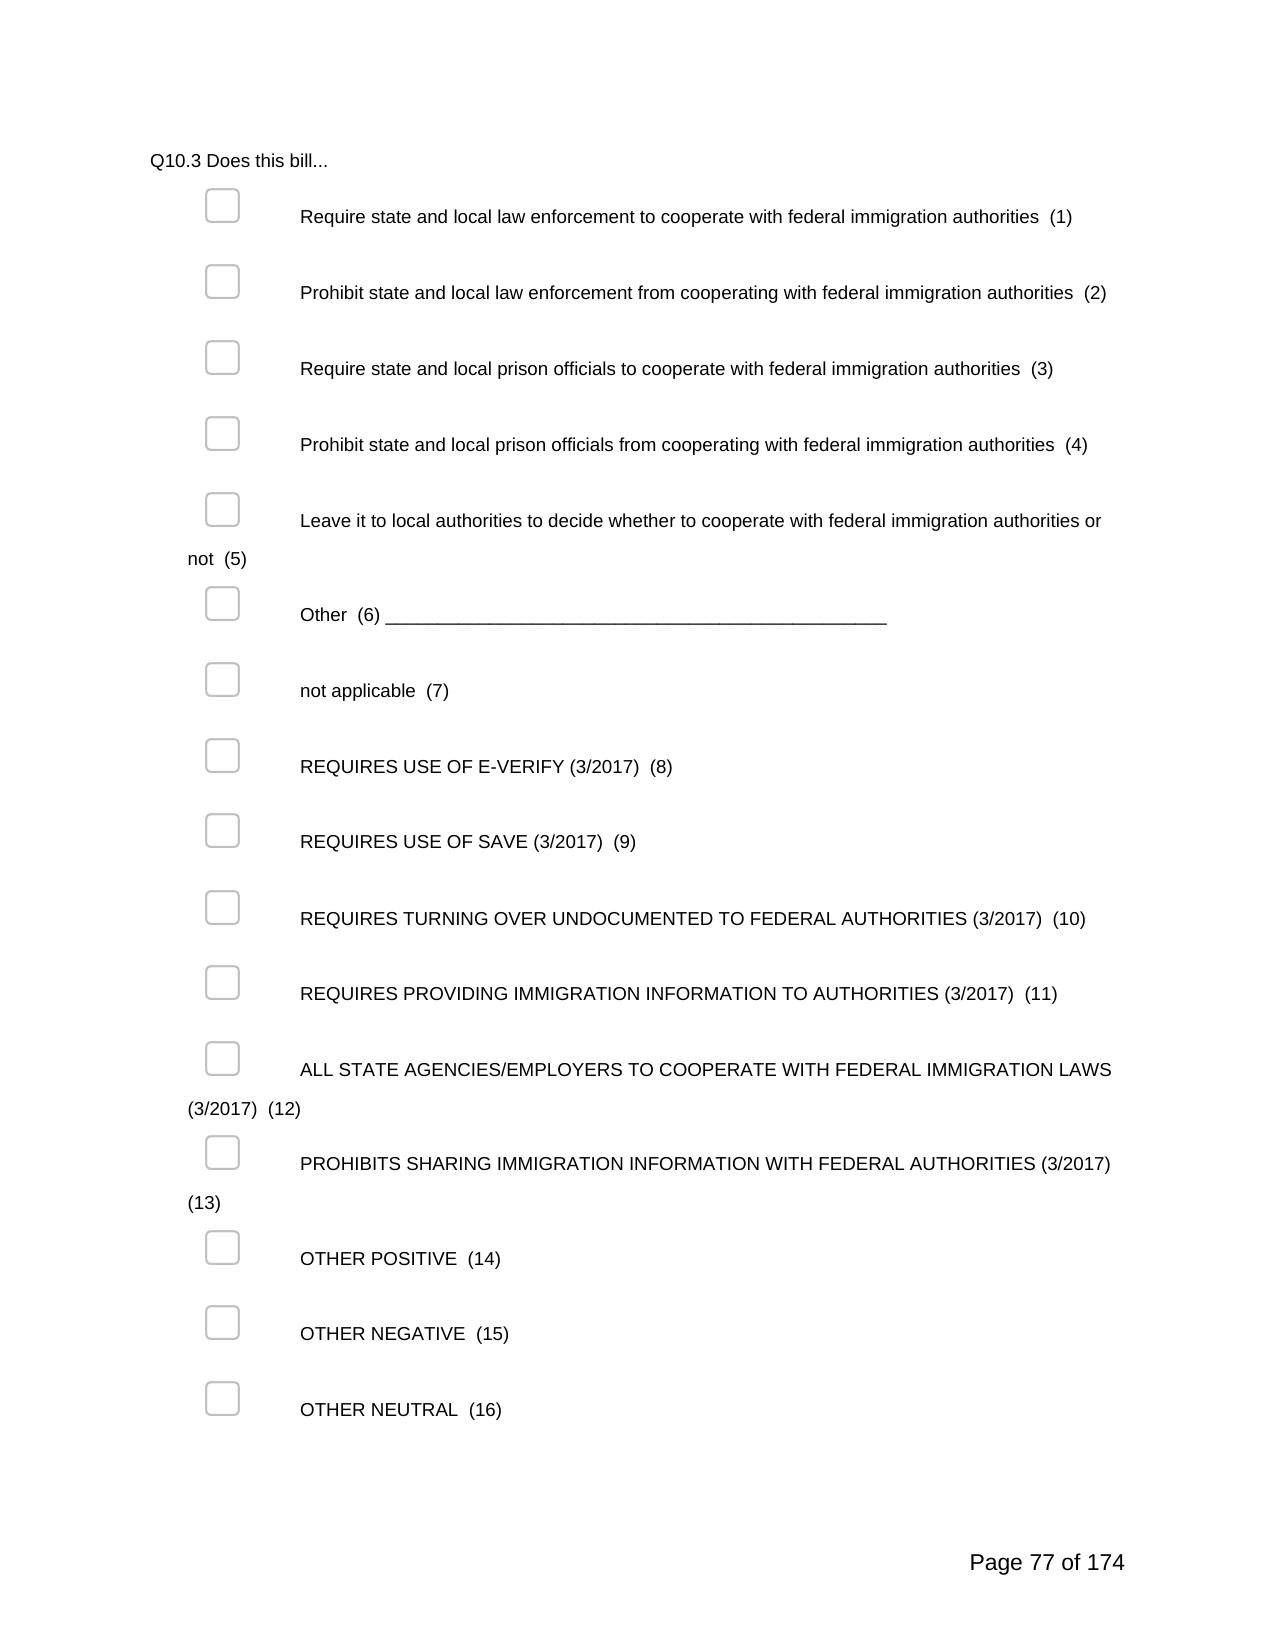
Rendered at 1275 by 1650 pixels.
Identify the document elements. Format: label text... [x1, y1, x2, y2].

list OTHER NEUTRAL (16) [187, 1368, 1125, 1434]
list Prohibit state and local law enforcement from cooperating with federal immigration authorities (2) [187, 251, 1125, 317]
list REQUIRES USE OF SAVE (3/2017) (9) [187, 800, 1125, 866]
list Require state and local law enforcement to cooperate with federal immigration authorities (1) [187, 175, 1125, 241]
list Require state and local prison officials to cooperate with federal immigration authorities (3) [187, 327, 1125, 393]
list REQUIRES USE OF E-VERIFY (3/2017) (8) [187, 724, 1125, 791]
list Other (6) ________________________________________________ [187, 573, 1125, 639]
list ALL STATE AGENCIES/EMPLOYERS TO COOPERATE WITH FEDERAL IMMIGRATION LAWS (3/2017) (12) [187, 1028, 1125, 1119]
list OTHER POSITIVE (14) [187, 1216, 1125, 1282]
list PROHIBITS SHARING IMMIGRATION INFORMATION WITH FEDERAL AUTHORITIES (3/2017) (13) [187, 1122, 1125, 1213]
list Leave it to local authorities to decide whether to cooperate with federal immigration authorities or not (5) [187, 478, 1125, 569]
list Prohibit state and local prison officials from cooperating with federal immigration authorities (4) [187, 403, 1125, 469]
text Q10.3 Does this bill... [150, 150, 1125, 172]
list OTHER NEGATIVE (15) [187, 1292, 1125, 1358]
list REQUIRES TURNING OVER UNDOCUMENTED TO FEDERAL AUTHORITIES (3/2017) (10) [187, 876, 1125, 942]
list not applicable (7) [187, 648, 1125, 714]
list REQUIRES PROVIDING IMMIGRATION INFORMATION TO AUTHORITIES (3/2017) (11) [187, 952, 1125, 1018]
